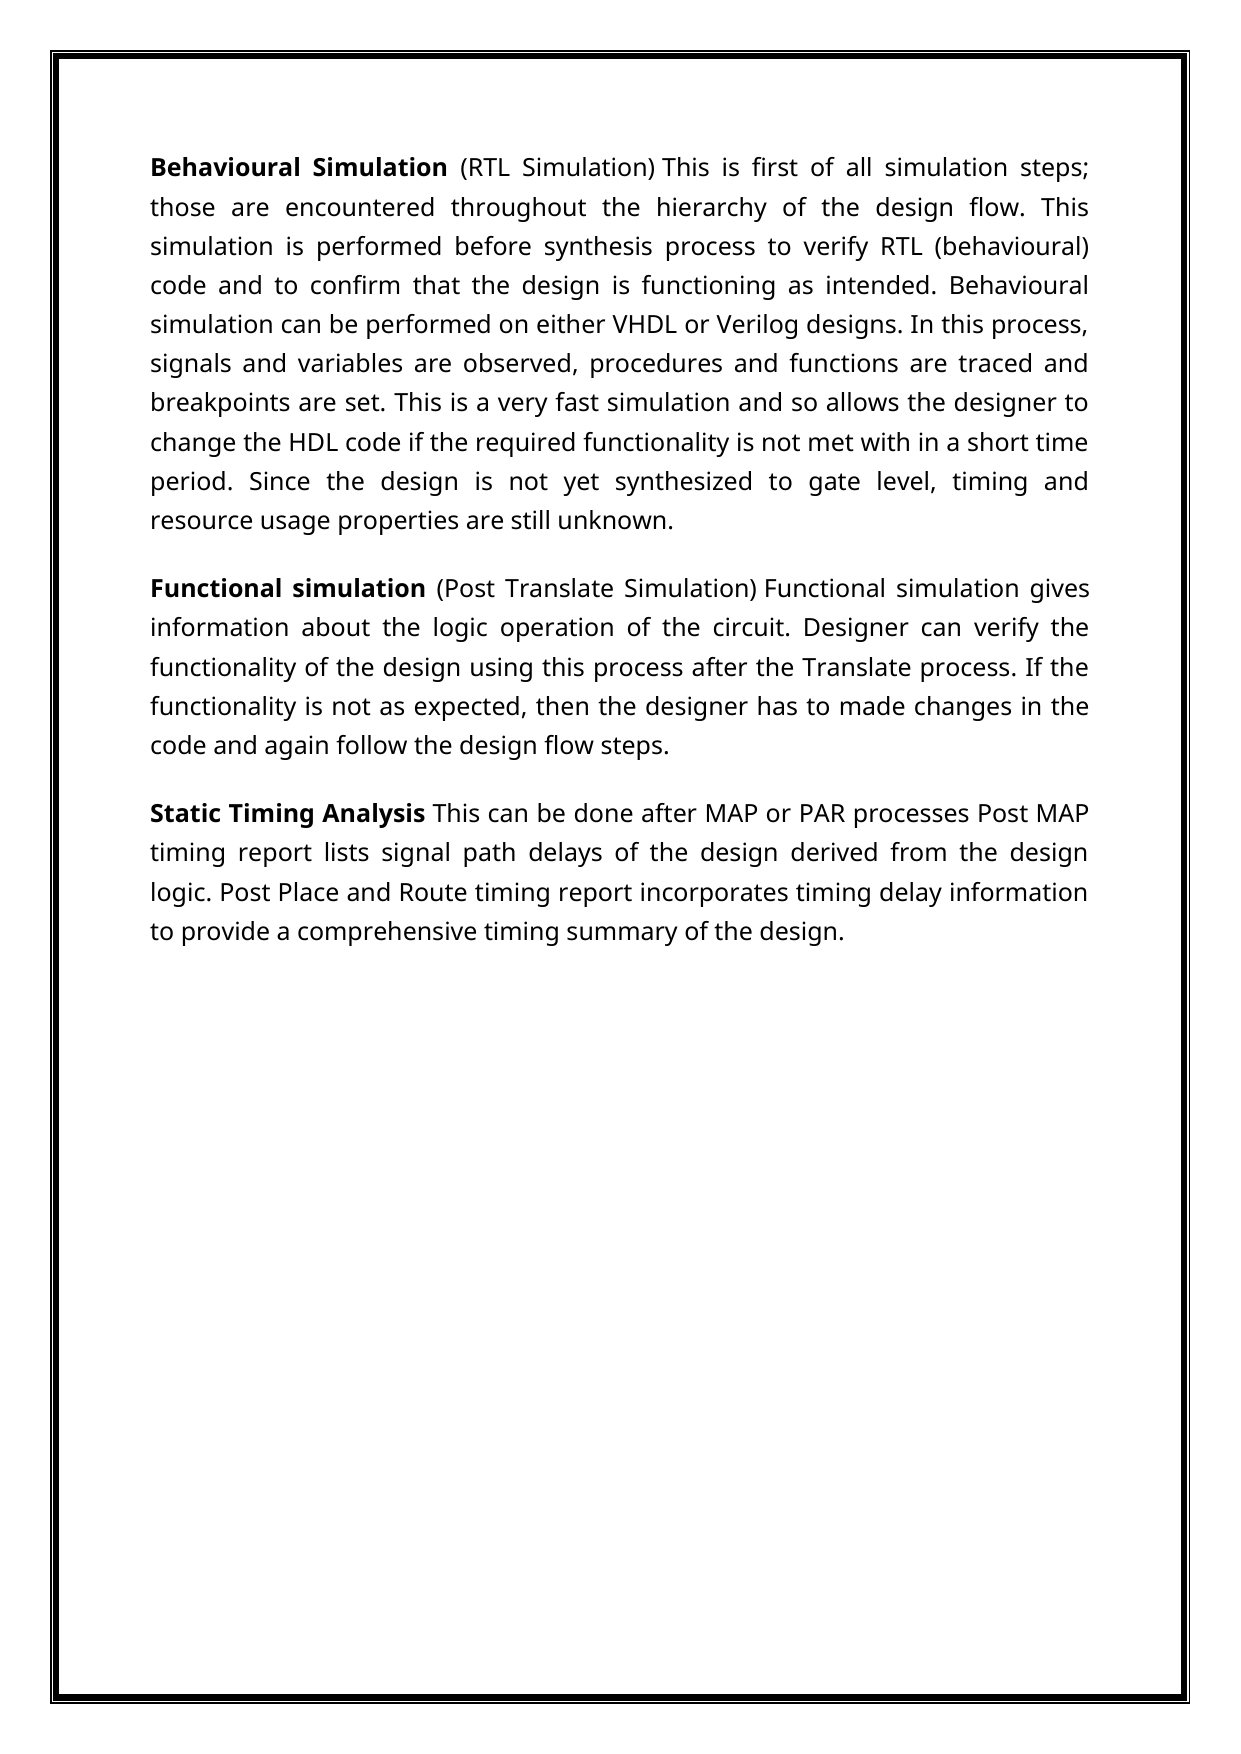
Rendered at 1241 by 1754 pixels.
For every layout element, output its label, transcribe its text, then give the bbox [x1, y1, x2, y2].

text Static Timing Analysis This can be done after MAP or PAR processes Post MAP timing report lists signal path delays of the design derived from the design logic. Post Place and Route timing report incorporates timing delay information to provide a comprehensive timing summary of the design. [150, 796, 1090, 947]
text Functional simulation (Post Translate Simulation) Functional simulation gives information about the logic operation of the circuit. Designer can verify the functionality of the design using this process after the Translate process. If the functionality is not as expected, then the designer has to made changes in the code and again follow the design flow steps. [150, 571, 1090, 762]
text Behavioural Simulation (RTL Simulation) This is first of all simulation steps; those are encountered throughout the hierarchy of the design flow. This simulation is performed before synthesis process to verify RTL (behavioural) code and to confirm that the design is functioning as intended. Behavioural simulation can be performed on either VHDL or Verilog designs. In this process, signals and variables are observed, procedures and functions are traced and breakpoints are set. This is a very fast simulation and so allows the designer to change the HDL code if the required functionality is not met with in a short time period. Since the design is not yet synthesized to gate level, timing and resource usage properties are still unknown. [150, 150, 1090, 537]
